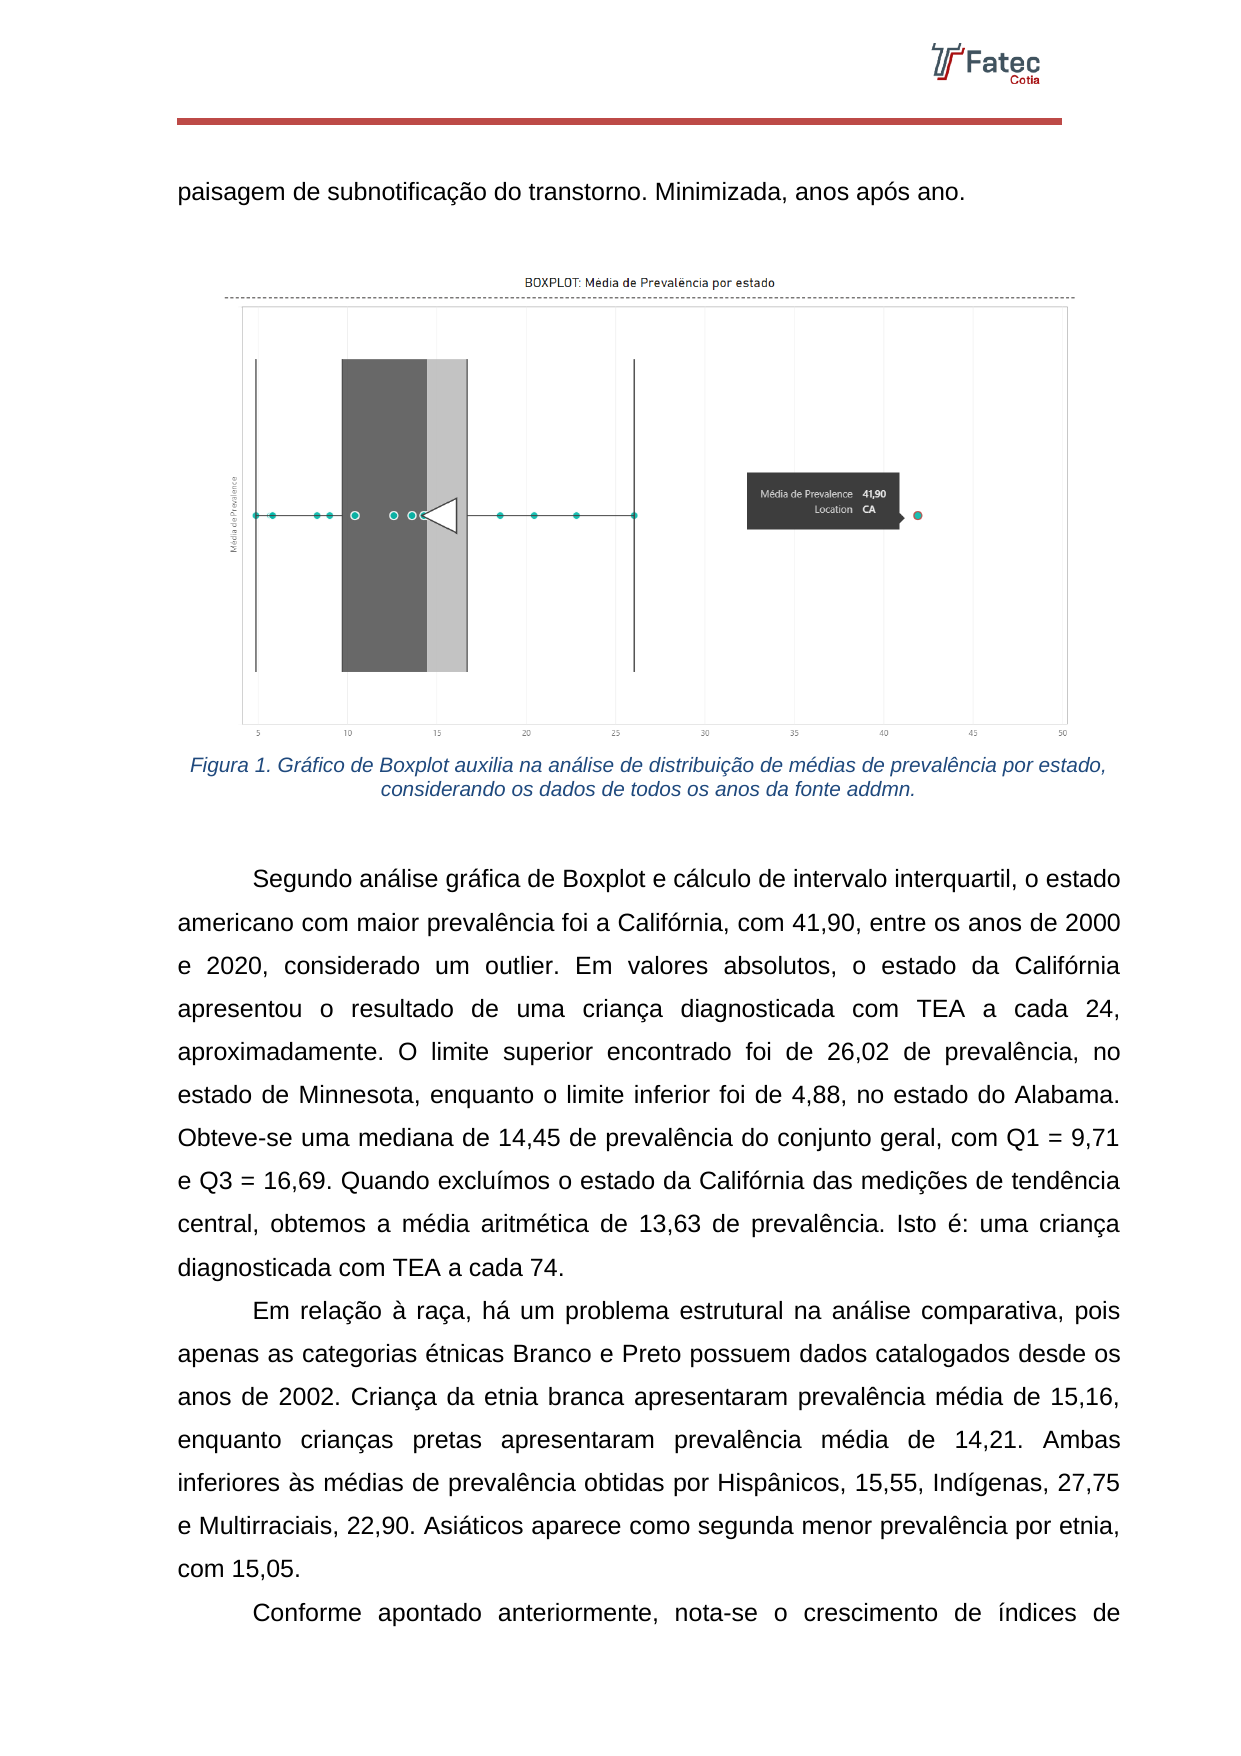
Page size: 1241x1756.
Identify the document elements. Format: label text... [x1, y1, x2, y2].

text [177, 177, 1122, 206]
picture [931, 43, 1040, 84]
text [177, 1597, 1122, 1626]
text Segundo análise gráfica de Boxplot e cálculo de intervalo interquartil, o estado americano com maior prevalência foi a Califórnia, com 41,90, entre os anos de 2000 e 2020, considerado um outlier. Em valores absolutos, o estado da Califórnia apresentou o resultado de uma criança diagnosticada com TEA a cada 24, aproximadamente. O limite superior encontrado foi de 26,02 de prevalência, no estado de Minnesota, enquanto o limite inferior foi de 4,88, no estado do Alabama. Obteve-se uma mediana de 14,45 de prevalência do conjunto geral, com Q1 = 9,71 e Q3 = 16,69. Quando excluímos o estado da Califórnia das medições de tendência central, obtemos a média aritmética de 13,63 de prevalência. Isto é: uma criança diagnosticada com TEA a cada 74. [177, 864, 1122, 1281]
picture [224, 278, 1075, 745]
text Em relação à raça, há um problema estrutural na análise comparativa, pois apenas as categorias étnicas Branco e Preto possuem dados catalogados desde os anos de 2002. Criança da etnia branca apresentaram prevalência média de 15,16, enquanto crianças pretas apresentaram prevalência média de 14,21. Ambas inferiores às médias de prevalência obtidas por Hispânicos, 15,55, Indígenas, 27,75 e Multirraciais, 22,90. Asiáticos aparece como segunda menor prevalência por etnia, com 15,05. [177, 1296, 1122, 1583]
text Figura 1. Gráfico de Boxplot auxilia na análise de distribuição de médias de prevalência por estado, considerando os dados de todos os anos da fonte addmn. [177, 752, 1122, 800]
